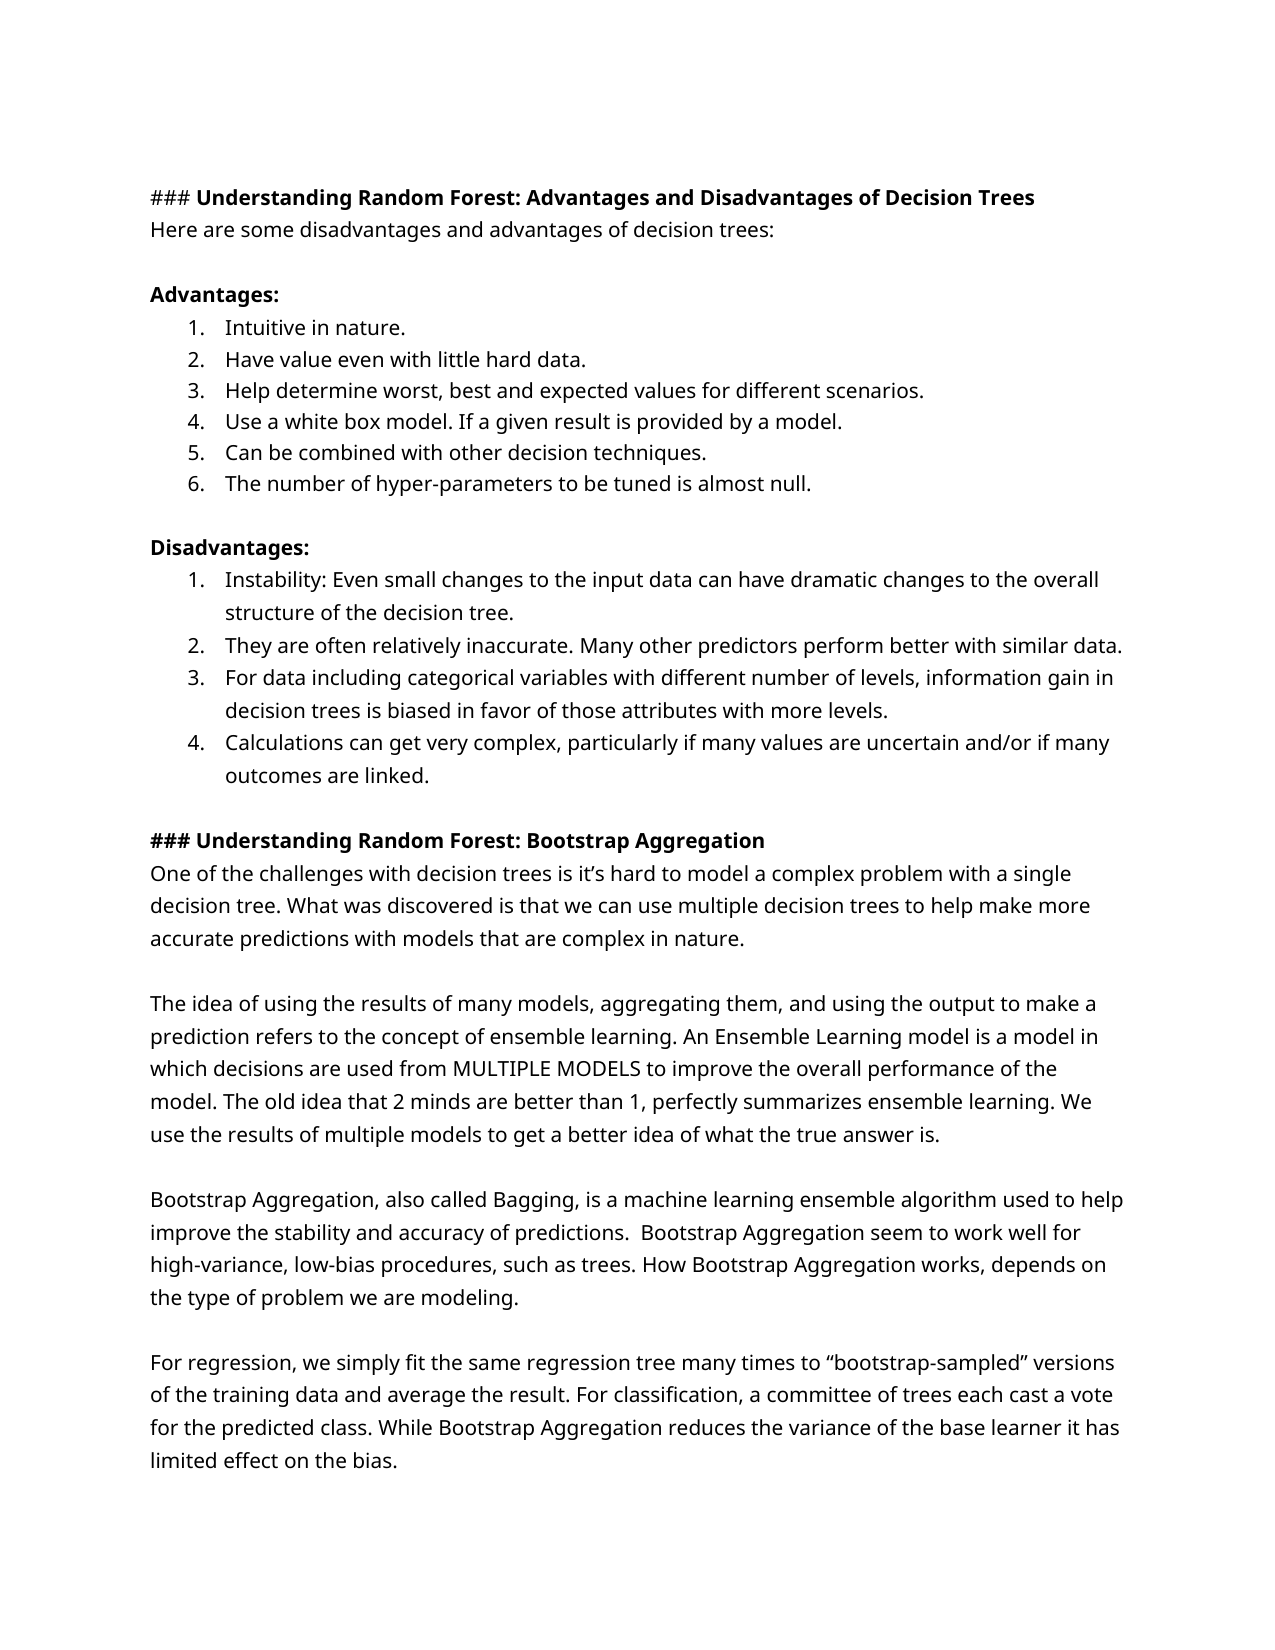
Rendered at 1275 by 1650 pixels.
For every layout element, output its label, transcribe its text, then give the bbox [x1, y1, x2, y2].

text Disadvantages: [150, 533, 1125, 561]
list Calculations can get very complex, particularly if many values are uncertain and/or if many outcomes are linked. [187, 728, 1125, 789]
list Help determine worst, best and expected values for different scenarios. [187, 377, 1125, 405]
text Here are some disadvantages and advantages of decision trees: [150, 215, 1125, 244]
text For regression, we simply fit the same regression tree many times to “bootstrap-sampled” versions of the training data and average the result. For classification, a committee of trees each cast a vote for the predicted class. While Bootstrap Aggregation reduces the variance of the base learner it has limited effect on the bias. [150, 1348, 1125, 1474]
list For data including categorical variables with different number of levels, information gain in decision trees is biased in favor of those attributes with more levels. [187, 663, 1125, 724]
list Instability: Even small changes to the input data can have dramatic changes to the overall structure of the decision tree. [187, 566, 1125, 627]
text The idea of using the results of many models, aggregating them, and using the output to make a prediction refers to the concept of ensemble learning. An Ensemble Learning model is a model in which decisions are used from MULTIPLE MODELS to improve the overall performance of the model. The old idea that 2 minds are better than 1, perfectly summarizes ensemble learning. We use the results of multiple models to get a better idea of what the true answer is. [150, 989, 1125, 1148]
text ### Understanding Random Forest: Bootstrap Aggregation [150, 826, 1125, 855]
text One of the challenges with decision trees is it’s hard to model a complex problem with a single decision tree. What was discovered is that we can use multiple decision trees to help make more accurate predictions with models that are complex in nature. [150, 859, 1125, 953]
list Intuitive in nature. [187, 313, 1125, 341]
list Have value even with little hard data. [187, 346, 1125, 374]
list Use a white box model. If a given result is provided by a model. [187, 407, 1125, 436]
list They are often relatively inaccurate. Many other predictors perform better with similar data. [187, 631, 1125, 659]
text Advantages: [150, 280, 1125, 309]
text Bootstrap Aggregation, also called Bagging, is a machine learning ensemble algorithm used to help improve the stability and accuracy of predictions. Bootstrap Aggregation seem to work well for high-variance, low-bias procedures, such as trees. How Bootstrap Aggregation works, depends on the type of problem we are modeling. [150, 1185, 1125, 1311]
text ### Understanding Random Forest: Advantages and Disadvantages of Decision Trees [150, 183, 1125, 211]
list Can be combined with other decision techniques. [187, 438, 1125, 467]
list The number of hyper-parameters to be tuned is almost null. [187, 469, 1125, 498]
